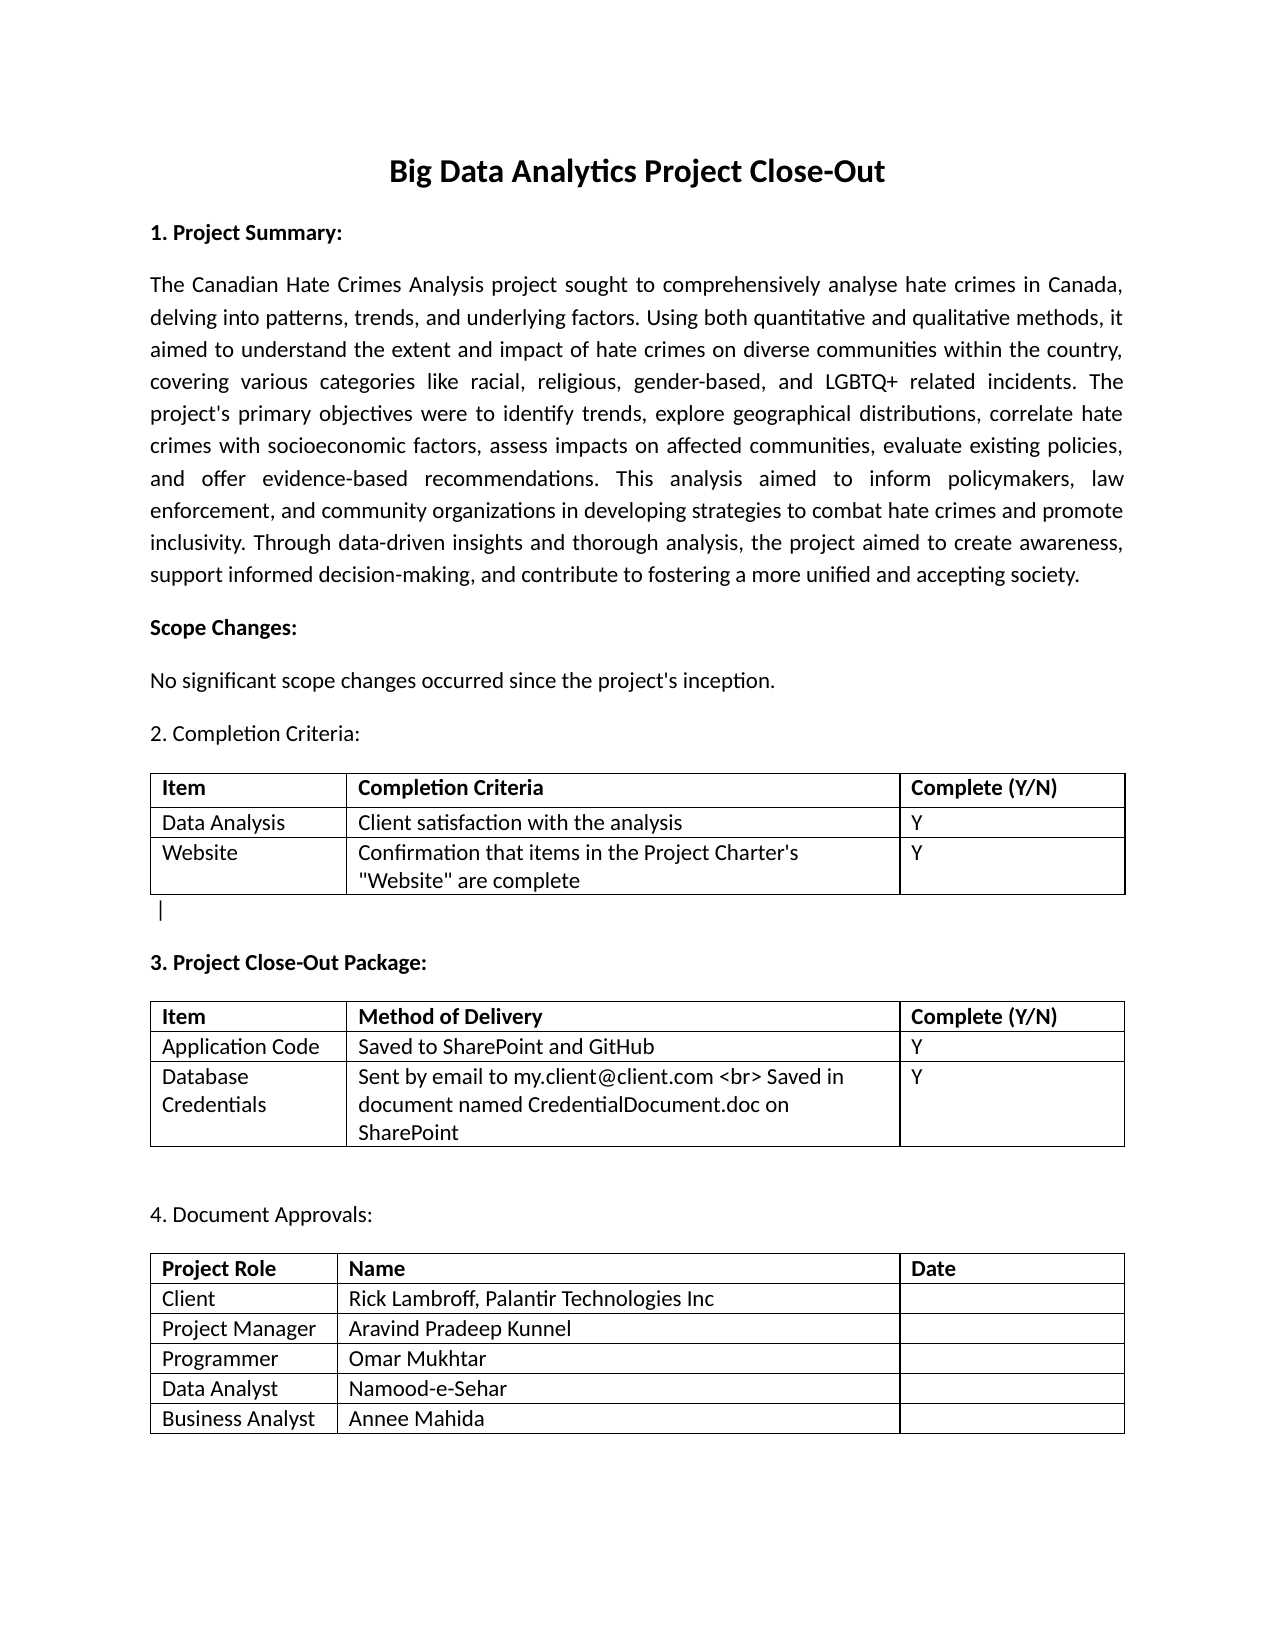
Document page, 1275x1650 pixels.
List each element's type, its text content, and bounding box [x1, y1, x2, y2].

text Big Data Analytics Project Close-Out [150, 150, 1125, 191]
table_cell Y [901, 808, 1124, 837]
table_cell Aravind Pradeep Kunnel [338, 1314, 899, 1343]
table_cell Omar Mukhtar [338, 1344, 899, 1373]
table_cell Sent by email to my.client@client.com <br> Saved in document named CredentialDocument.doc on SharePoint [347, 1062, 899, 1146]
table_cell [901, 1404, 1124, 1433]
table_cell [901, 1284, 1124, 1313]
table_cell Client [151, 1284, 337, 1313]
text Scope Changes: [150, 613, 1125, 641]
table_cell Annee Mahida [338, 1404, 899, 1433]
text 3. Project Close-Out Package: [150, 948, 1125, 976]
table_cell Saved to SharePoint and GitHub [347, 1032, 899, 1061]
table_cell Website [151, 838, 346, 894]
text 4. Document Approvals: [150, 1200, 1125, 1228]
text The Canadian Hate Crimes Analysis project sought to comprehensively analyse hate crimes in Canada, delving into patterns, trends, and underlying factors. Using both quantitative and qualitative methods, it aimed to understand the extent and impact of hate crimes on diverse communities within the country, covering various categories like racial, religious, gender-based, and LGBTQ+ related incidents. The project's primary objectives were to identify trends, explore geographical distributions, correlate hate crimes with socioeconomic factors, assess impacts on affected communities, evaluate existing policies, and offer evidence-based recommendations. This analysis aimed to inform policymakers, law enforcement, and community organizations in developing strategies to combat hate crimes and promote inclusivity. Through data-driven insights and thorough analysis, the project aimed to create awareness, support informed decision-making, and contribute to fostering a more unified and accepting society. [150, 271, 1125, 588]
table_cell Y [901, 1032, 1124, 1061]
table_cell [901, 1314, 1124, 1343]
table_header Name [338, 1254, 899, 1283]
text No significant scope changes occurred since the project's inception. [150, 666, 1125, 694]
table_cell Project Manager [151, 1314, 337, 1343]
table_cell [901, 1344, 1124, 1373]
text 2. Completion Criteria: [150, 719, 1125, 747]
table_cell Y [901, 838, 1124, 894]
table_cell [901, 1374, 1124, 1403]
table_header Method of Delivery [347, 1002, 899, 1031]
table_cell Business Analyst [151, 1404, 337, 1433]
table_header Complete (Y/N) [901, 774, 1124, 807]
table_header Project Role [151, 1254, 337, 1283]
table_header Date [901, 1254, 1124, 1283]
text | [150, 895, 1125, 923]
table_cell Namood-e-Sehar [338, 1374, 899, 1403]
table_header Item [151, 1002, 346, 1031]
table_cell Rick Lambroff, Palantir Technologies Inc [338, 1284, 899, 1313]
table_cell Data Analysis [151, 808, 346, 837]
table_header Item [151, 774, 346, 807]
table_cell Database Credentials [151, 1062, 346, 1146]
table_cell Client satisfaction with the analysis [347, 808, 899, 837]
table_cell Confirmation that items in the Project Charter's "Website" are complete [347, 838, 899, 894]
text 1. Project Summary: [150, 218, 1125, 246]
table_cell Y [901, 1062, 1124, 1146]
table_header Completion Criteria [347, 774, 899, 807]
table_cell Application Code [151, 1032, 346, 1061]
table_cell Programmer [151, 1344, 337, 1373]
table_header Complete (Y/N) [901, 1002, 1124, 1031]
table_cell Data Analyst [151, 1374, 337, 1403]
